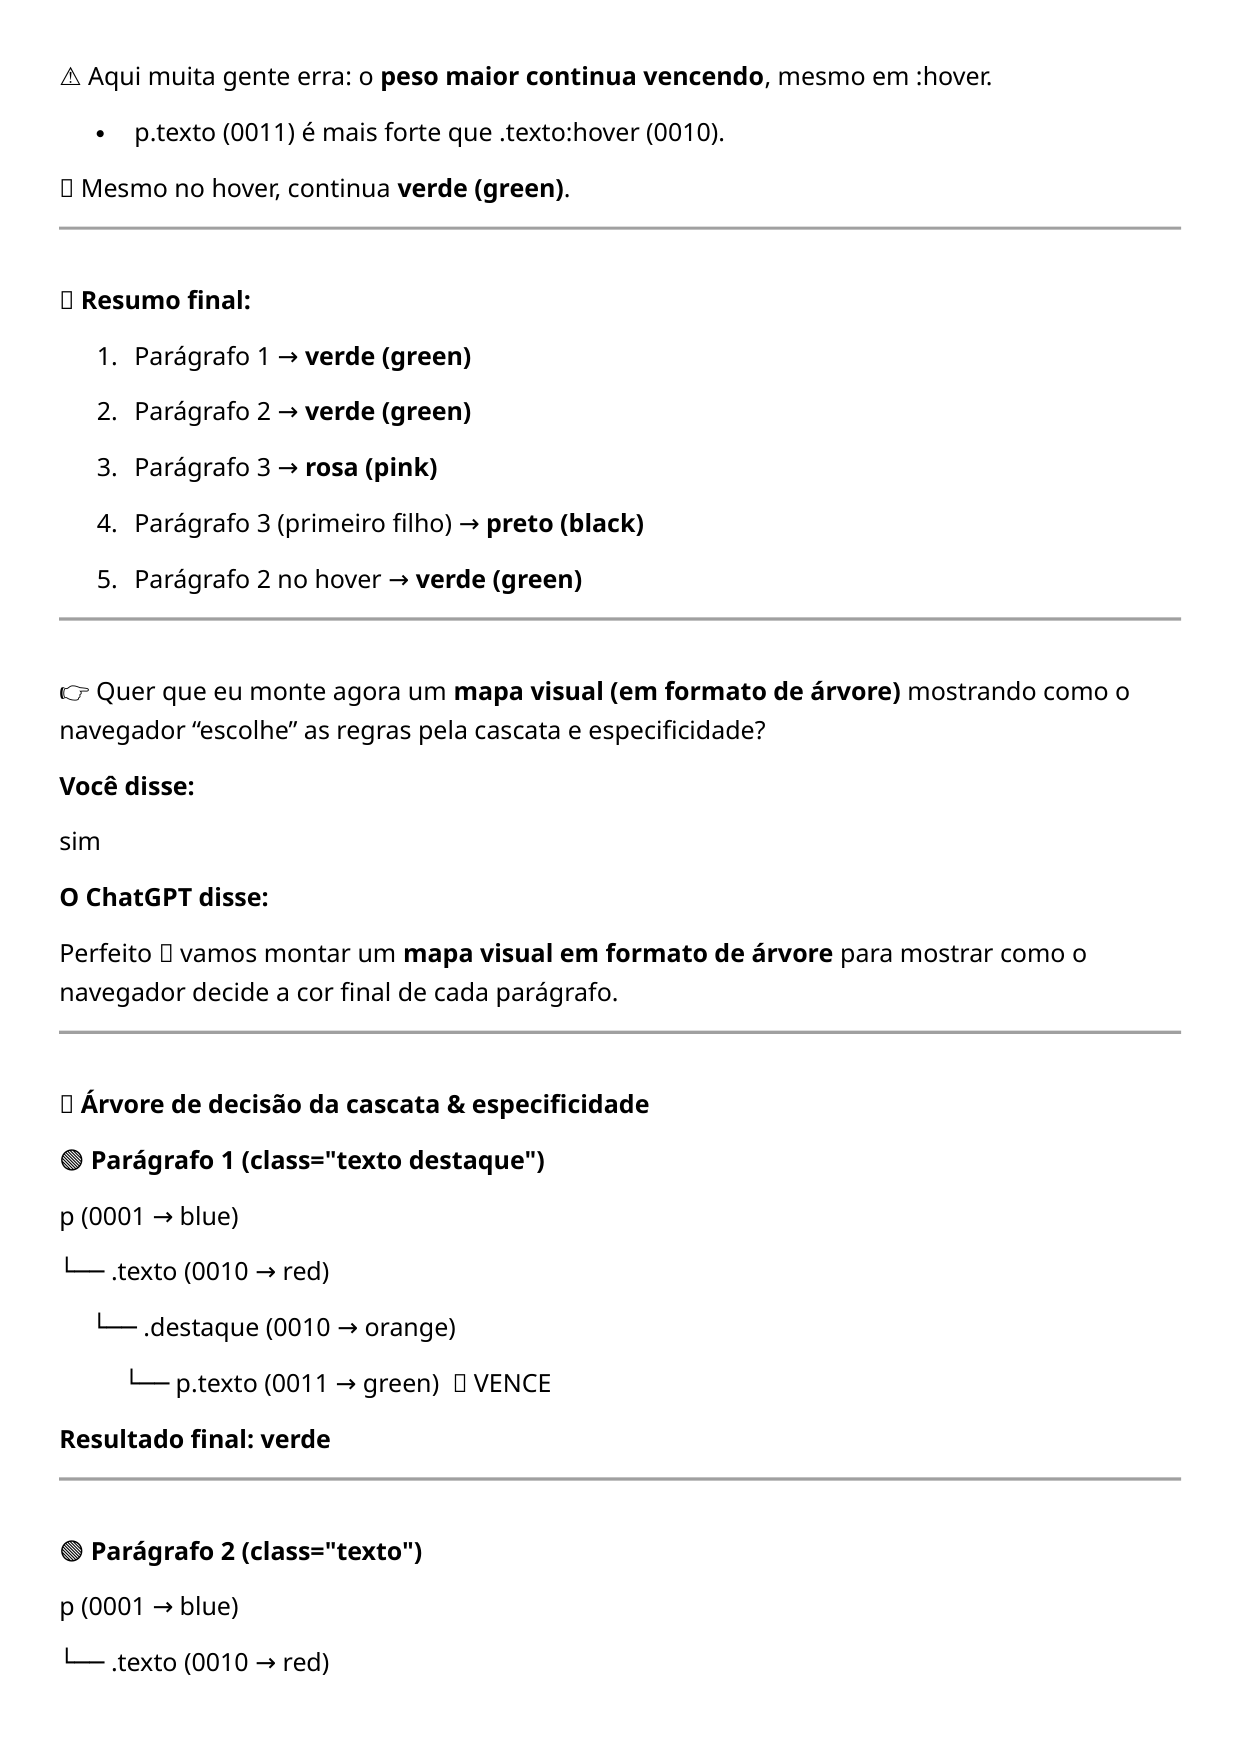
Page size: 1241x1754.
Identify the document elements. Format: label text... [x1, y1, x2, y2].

list Parágrafo 2 → verde (green) [97, 394, 1181, 428]
text p (0001 → blue) [59, 1198, 1181, 1232]
text 📌 Resumo final: [59, 282, 1181, 316]
text ⚠️ Aqui muita gente erra: o peso maior continua vencendo, mesmo em :hover. [59, 59, 1181, 93]
list p.texto (0011) é mais forte que .texto:hover (0010). [97, 115, 1181, 149]
list Parágrafo 2 no hover → verde (green) [97, 562, 1181, 596]
text Resultado final: verde [59, 1422, 1181, 1456]
text └── p.texto (0011 → green) ✅ VENCE [59, 1366, 1181, 1400]
text sim [59, 824, 1181, 858]
text └── .texto (0010 → red) [59, 1645, 1181, 1679]
text Perfeito 🙌 vamos montar um mapa visual em formato de árvore para mostrar como o navegador decide a cor final de cada parágrafo. [59, 936, 1181, 1009]
list Parágrafo 1 → verde (green) [97, 338, 1181, 372]
text ✅ Mesmo no hover, continua verde (green). [59, 171, 1181, 205]
list Parágrafo 3 (primeiro filho) → preto (black) [97, 506, 1181, 540]
text 🌳 Árvore de decisão da cascata & especificidade [59, 1087, 1181, 1121]
text 👉 Quer que eu monte agora um mapa visual (em formato de árvore) mostrando como o navegador “escolhe” as regras pela cascata e especificidade? [59, 673, 1181, 746]
text O ChatGPT disse: [59, 880, 1181, 914]
text p (0001 → blue) [59, 1589, 1181, 1623]
text └── .texto (0010 → red) [59, 1254, 1181, 1288]
text 🟢 Parágrafo 2 (class="texto") [59, 1533, 1181, 1567]
text └── .destaque (0010 → orange) [59, 1310, 1181, 1344]
list Parágrafo 3 → rosa (pink) [97, 450, 1181, 484]
text Você disse: [59, 768, 1181, 802]
text 🟢 Parágrafo 1 (class="texto destaque") [59, 1142, 1181, 1176]
